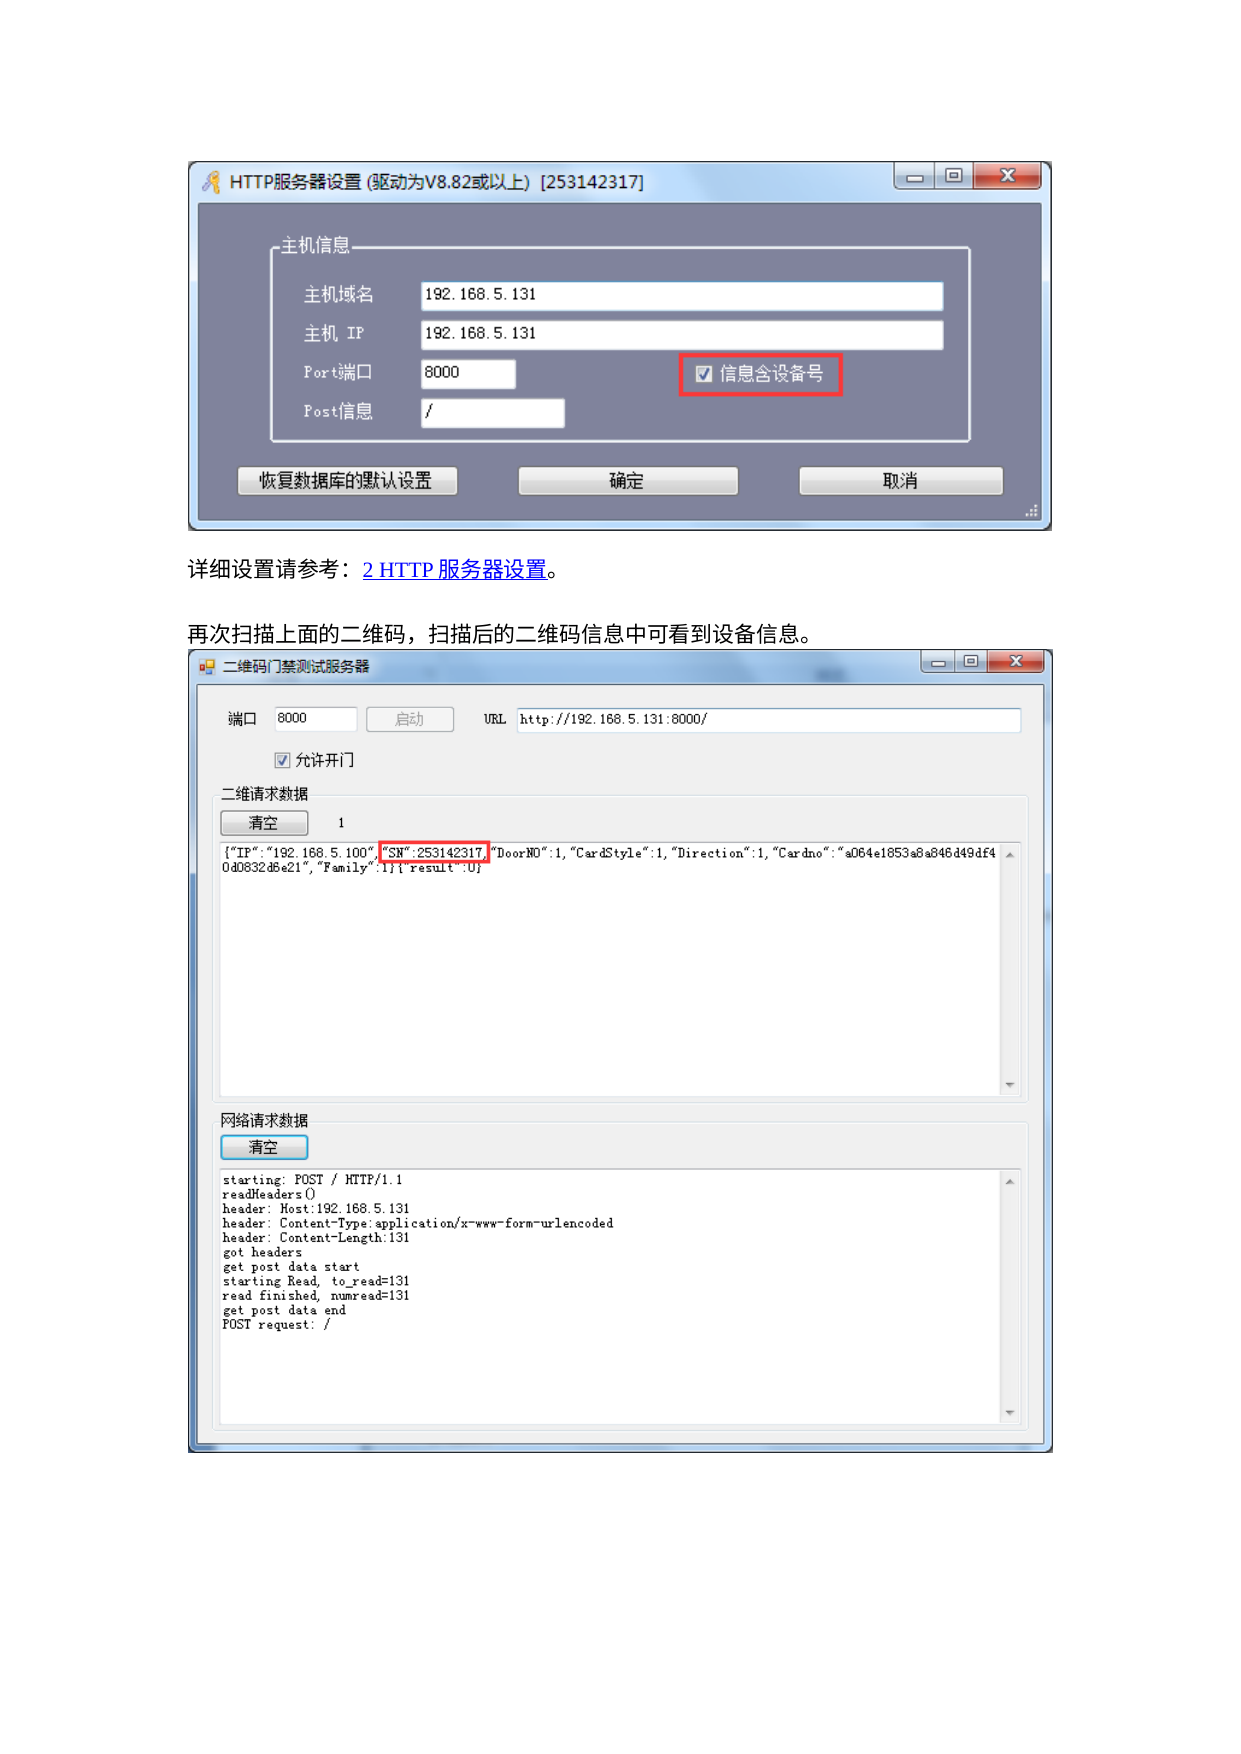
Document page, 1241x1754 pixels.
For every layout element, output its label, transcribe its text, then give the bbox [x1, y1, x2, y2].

picture [188, 161, 1052, 531]
text 再次扫描上面的二维码，扫描后的二维码信息中可看到设备信息。 [187, 617, 1053, 649]
text 详细设置请参考：2 HTTP服务器设置。 [187, 552, 1053, 584]
picture [188, 649, 1053, 1453]
